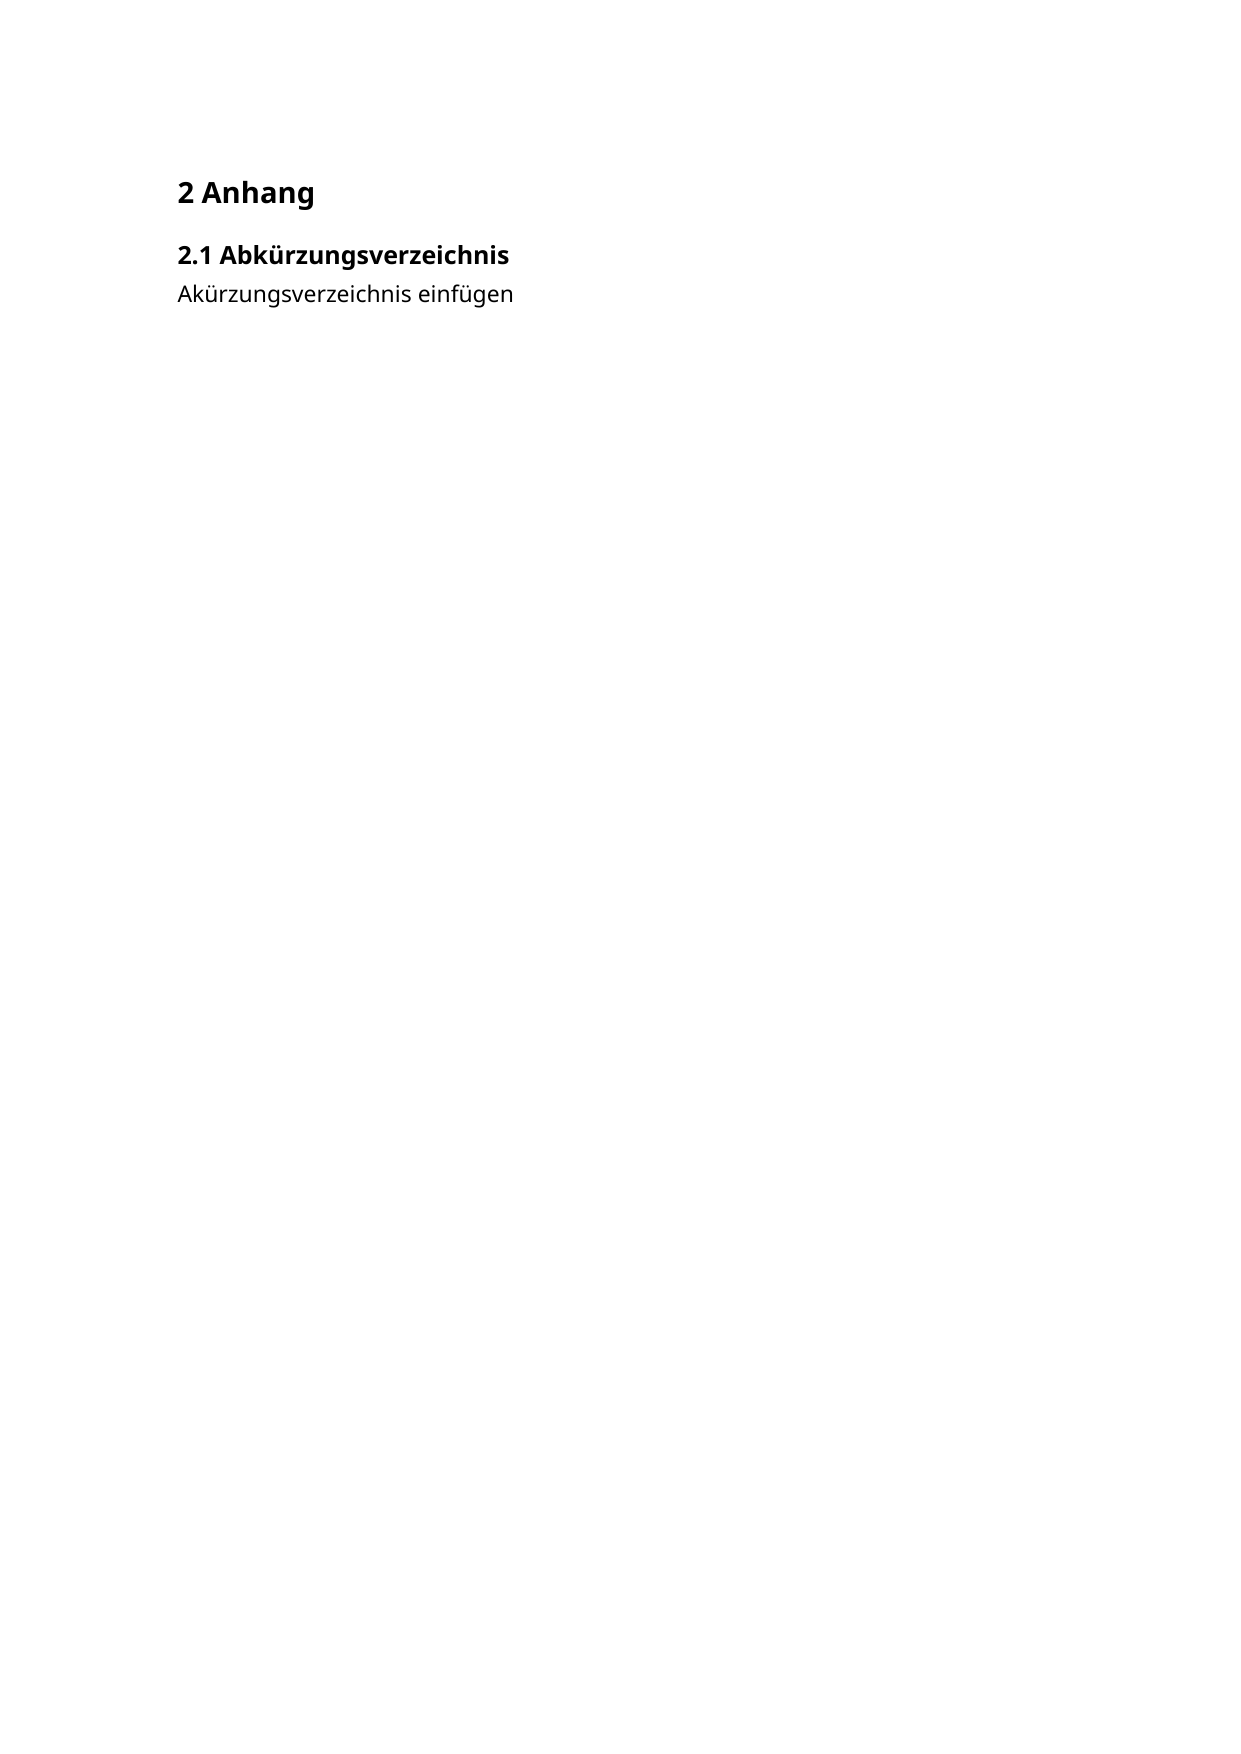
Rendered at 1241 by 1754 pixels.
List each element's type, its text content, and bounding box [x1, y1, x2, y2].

subtitle Anhang [177, 173, 1122, 212]
subtitle Abkürzungsverzeichnis [177, 237, 1122, 271]
text Akürzungsverzeichnis einfügen [177, 278, 1122, 309]
